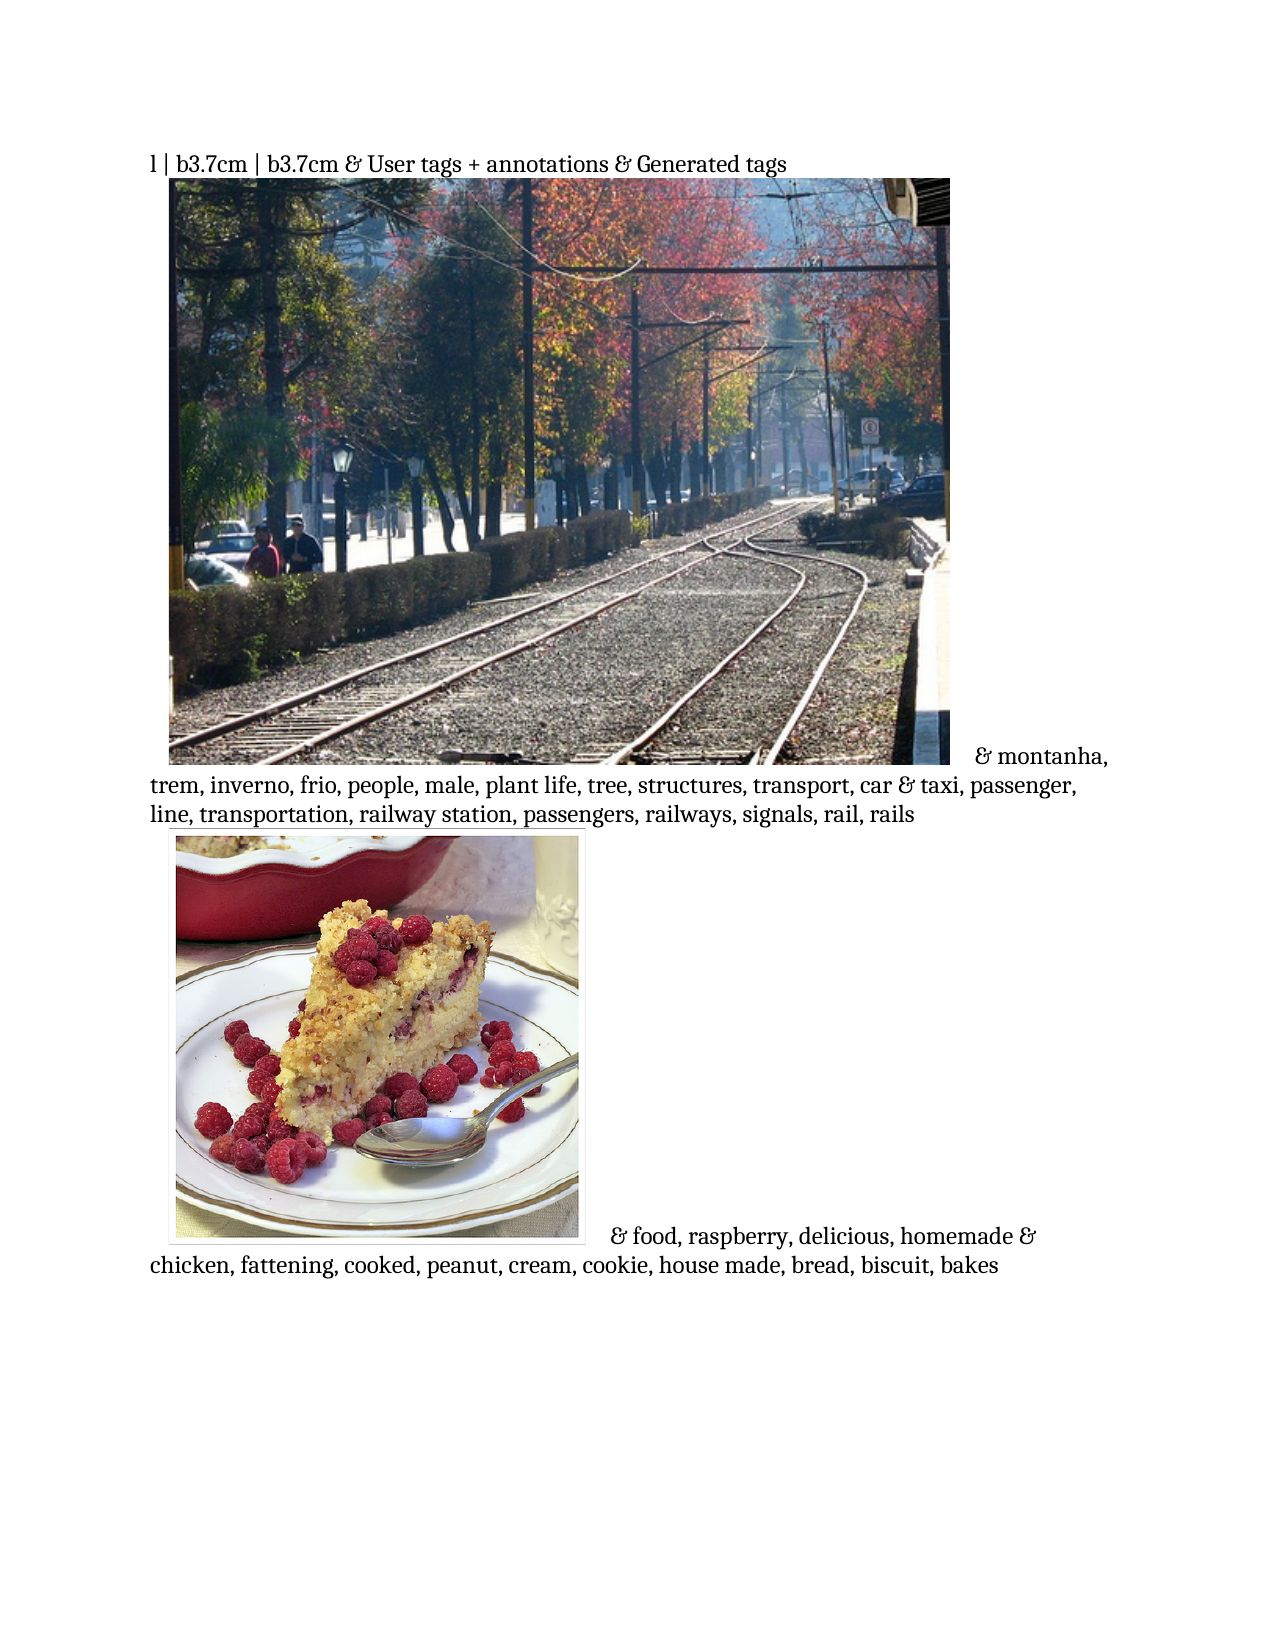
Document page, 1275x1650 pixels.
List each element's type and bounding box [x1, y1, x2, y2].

text [150, 150, 1125, 1279]
picture [168, 178, 950, 765]
picture [168, 828, 586, 1245]
